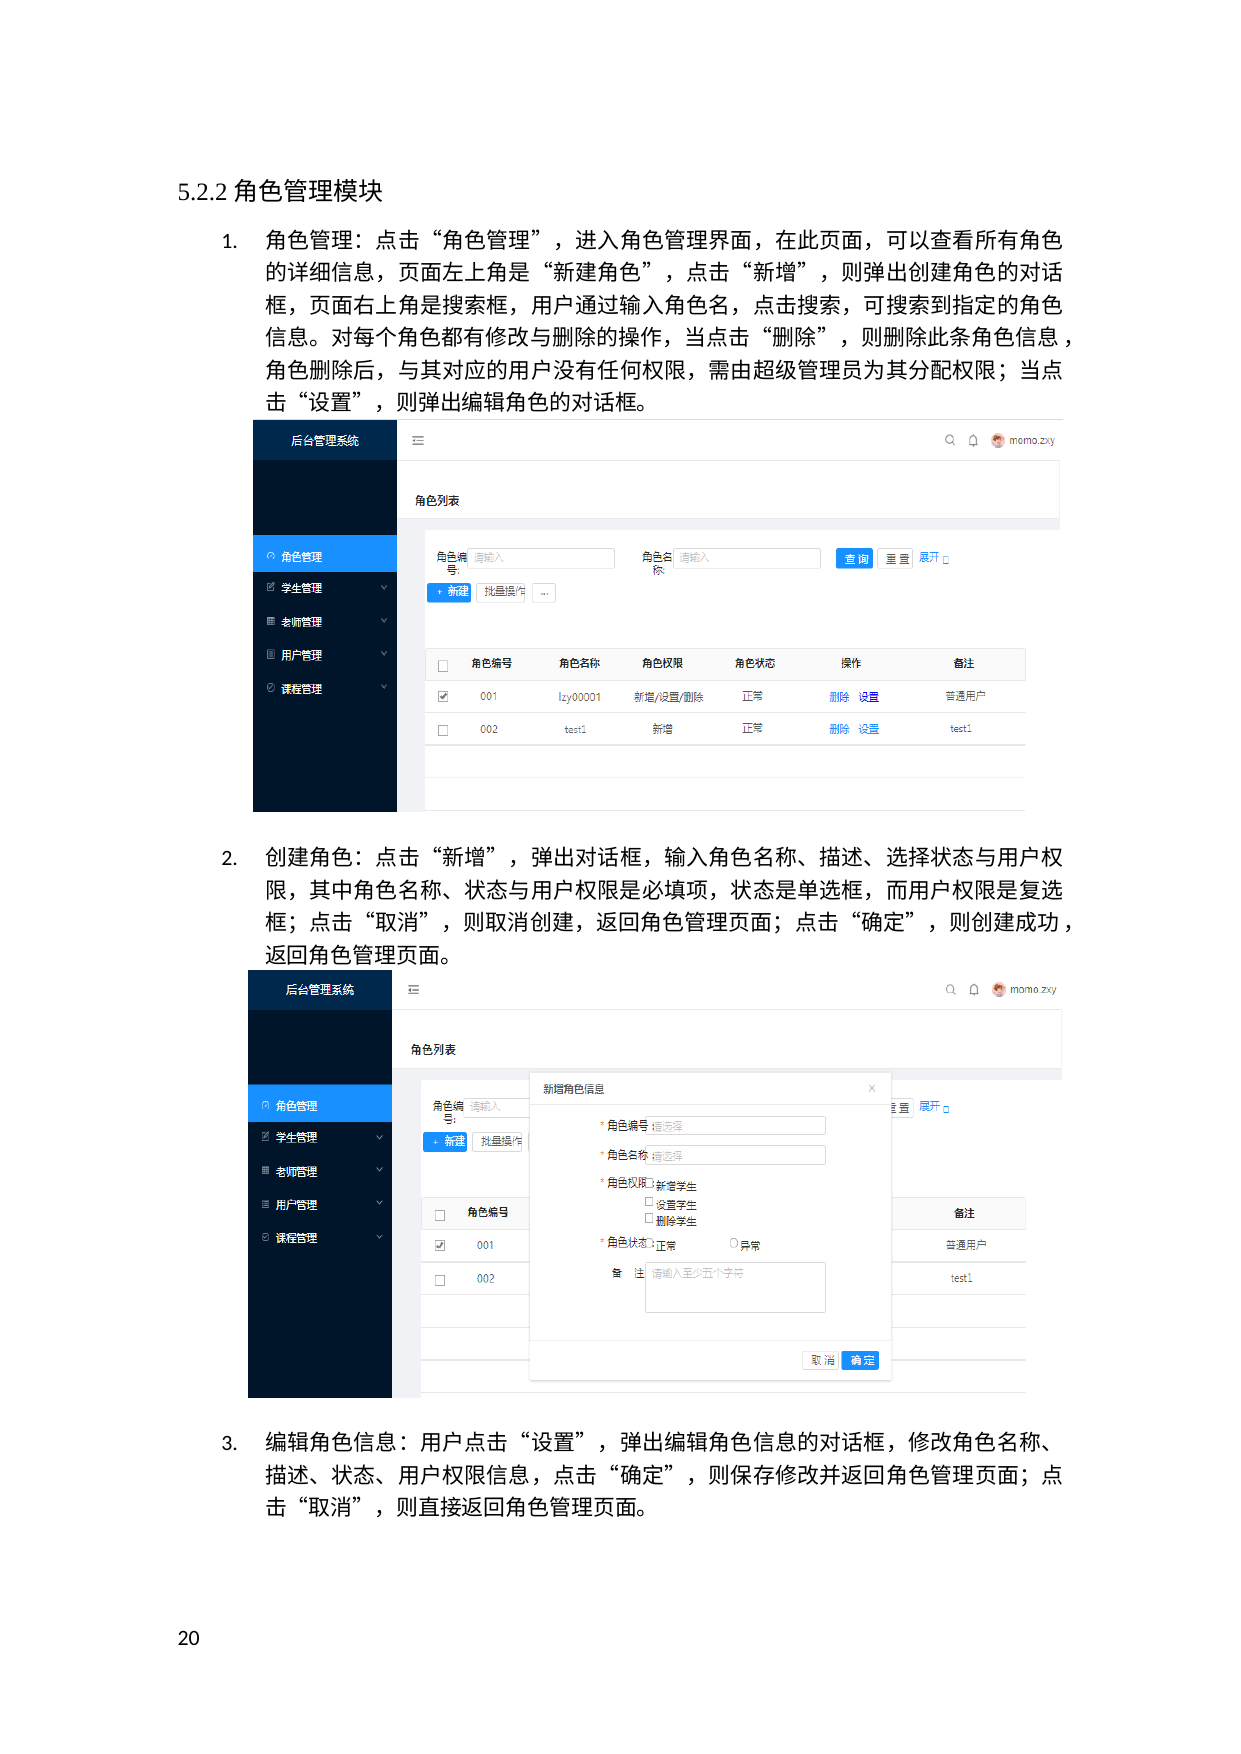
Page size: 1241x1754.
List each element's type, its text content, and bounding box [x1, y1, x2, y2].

list 创建角色：点击“新增”，弹出对话框，输入角色名称、描述、选择状态与用户权限，其中角色名称、状态与用户权限是必填项，状态是单选框，而用户权限是复选框；点击“取消”，则取消创建，返回角色管理页面；点击“确定”，则创建成功，返回角色管理页面。 [221, 840, 1063, 970]
text 5.2.2 角色管理模块 [177, 157, 1063, 222]
list 角色管理：点击“角色管理”，进入角色管理界面，在此页面，可以查看所有角色的详细信息，页面左上角是“新建角色”，点击“新增”，则弹出创建角色的对话框，页面右上角是搜索框，用户通过输入角色名，点击搜索，可搜索到指定的角色信息。对每个角色都有修改与删除的操作，当点击“删除”，则删除此条角色信息，角色删除后，与其对应的用户没有任何权限，需由超级管理员为其分配权限；当点击“设置”，则弹出编辑角色的对话框。 [221, 222, 1063, 417]
picture [253, 417, 1064, 812]
picture [246, 970, 1064, 1398]
list 编辑角色信息：用户点击“设置”，弹出编辑角色信息的对话框，修改角色名称、描述、状态、用户权限信息，点击“确定”，则保存修改并返回角色管理页面；点击“取消”，则直接返回角色管理页面。 [221, 1425, 1063, 1522]
